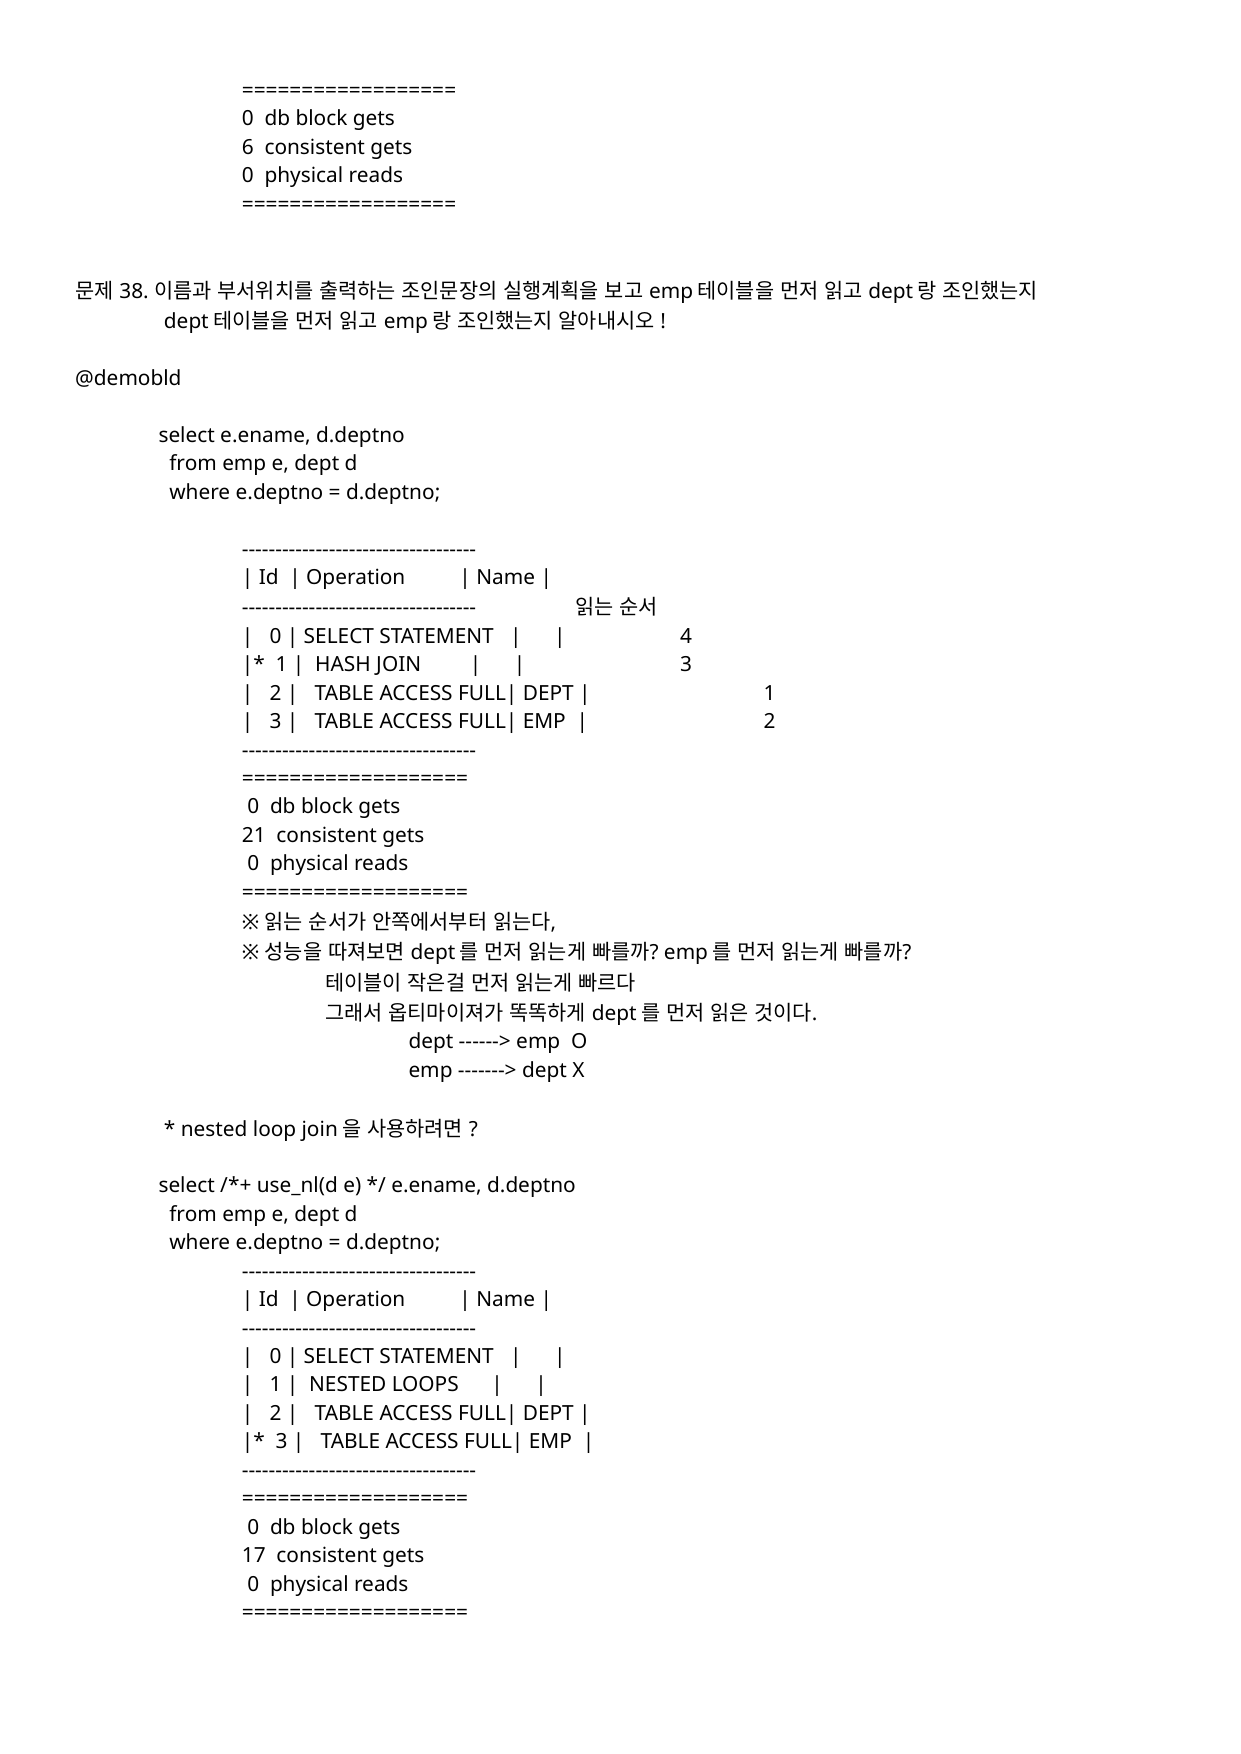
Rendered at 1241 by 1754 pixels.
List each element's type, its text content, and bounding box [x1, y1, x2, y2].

text ----------------------------------- [75, 735, 1165, 763]
text ----------------------------------- 읽는 순서 [75, 591, 1165, 621]
text |* 1 | HASH JOIN | | 3 [75, 649, 1165, 678]
text @demobld [75, 363, 1165, 392]
text 6 consistent gets [75, 132, 1165, 160]
text where e.deptno = d.deptno; [75, 477, 1165, 505]
text 17 consistent gets [75, 1540, 1165, 1569]
text ----------------------------------- [75, 1455, 1165, 1483]
text where e.deptno = d.deptno; [75, 1227, 1165, 1256]
text 문제 38. 이름과 부서위치를 출력하는 조인문장의 실행계획을 보고 emp테이블을 먼저 읽고 dept랑 조인했는지 [75, 274, 1165, 304]
text 0 db block gets [75, 103, 1165, 132]
text ----------------------------------- [75, 1256, 1165, 1284]
text =================== [75, 1483, 1165, 1512]
text |* 3 | TABLE ACCESS FULL| EMP | [75, 1426, 1165, 1455]
text select /*+ use_nl(d e) */ e.ename, d.deptno [75, 1171, 1165, 1199]
text | Id | Operation | Name | [75, 1284, 1165, 1313]
text from emp e, dept d [75, 448, 1165, 477]
text 0 db block gets [75, 1512, 1165, 1540]
text | Id | Operation | Name | [75, 562, 1165, 591]
text ----------------------------------- [75, 534, 1165, 562]
text 그래서 옵티마이져가 똑똑하게 dept를 먼저 읽은 것이다. [75, 996, 1165, 1026]
text 0 physical reads [75, 1569, 1165, 1597]
text | 1 | NESTED LOOPS | | [75, 1369, 1165, 1398]
text ----------------------------------- [75, 1313, 1165, 1341]
text =================== [75, 1597, 1165, 1626]
text | 3 | TABLE ACCESS FULL| EMP | 2 [75, 706, 1165, 735]
text 테이블이 작은걸 먼저 읽는게 빠르다 [75, 966, 1165, 996]
text ================== [75, 189, 1165, 217]
text | 2 | TABLE ACCESS FULL| DEPT | 1 [75, 678, 1165, 706]
text dept테이블을 먼저 읽고 emp랑 조인했는지 알아내시오 ! [75, 304, 1165, 335]
text 0 db block gets [75, 792, 1165, 820]
text 0 physical reads [75, 160, 1165, 189]
text 0 physical reads [75, 848, 1165, 877]
text from emp e, dept d [75, 1199, 1165, 1227]
text ================== [75, 75, 1165, 103]
text | 0 | SELECT STATEMENT | | [75, 1341, 1165, 1369]
text dept ------> emp O [75, 1026, 1165, 1055]
text * nested loop join을 사용하려면 ? [75, 1112, 1165, 1142]
text 21 consistent gets [75, 820, 1165, 848]
text ※ 성능을 따져보면 dept를 먼저 읽는게 빠를까? emp를 먼저 읽는게 빠를까? [75, 936, 1165, 966]
text ※ 읽는 순서가 안쪽에서부터 읽는다, [75, 905, 1165, 936]
text =================== [75, 763, 1165, 792]
text select e.ename, d.deptno [75, 420, 1165, 448]
text | 2 | TABLE ACCESS FULL| DEPT | [75, 1398, 1165, 1426]
text | 0 | SELECT STATEMENT | | 4 [75, 621, 1165, 649]
text =================== [75, 877, 1165, 905]
text emp -------> dept X [75, 1055, 1165, 1083]
